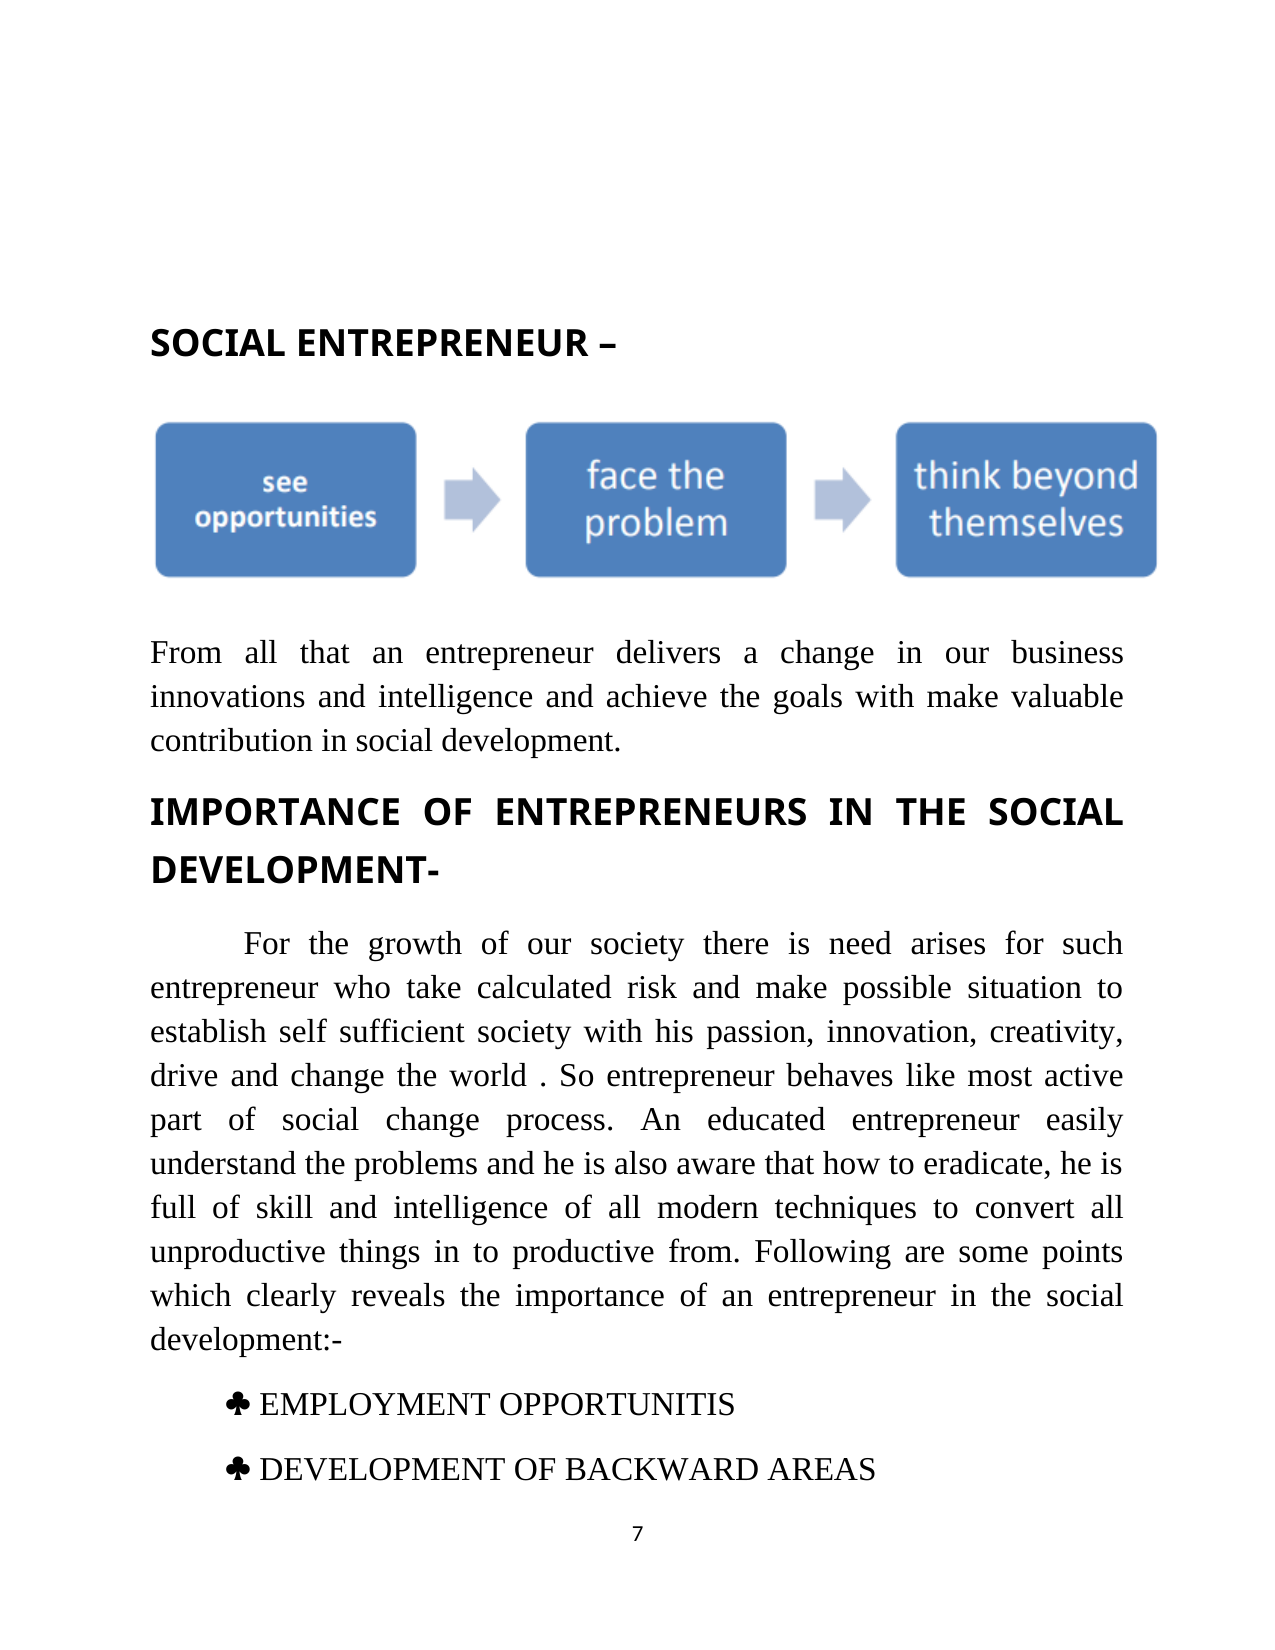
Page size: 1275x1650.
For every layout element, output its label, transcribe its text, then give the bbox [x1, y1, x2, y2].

text SOCIAL ENTREPRENEUR – [150, 316, 1125, 367]
text From all that an entrepreneur delivers a change in our business innovations and intelligence and achieve the goals with make valuable contribution in social development. [150, 632, 1125, 758]
text For the growth of our society there is need arises for such entrepreneur who take calculated risk and make possible situation to establish self sufficient society with his passion, innovation, creativity, drive and change the world . So entrepreneur behaves like most active part of social change process. An educated entrepreneur easily understand the problems and he is also aware that how to eradicate, he is full of skill and intelligence of all modern techniques to convert all unproductive things in to productive from. Following are some points which clearly reveals the importance of an entrepreneur in the social development:- [150, 923, 1125, 1358]
text DEVELOPMENT OF BACKWARD AREAS [150, 1449, 1125, 1488]
text EMPLOYMENT OPPORTUNITIS [150, 1384, 1125, 1423]
text IMPORTANCE OF ENTREPRENEURS IN THE SOCIAL DEVELOPMENT- [150, 785, 1125, 894]
picture [150, 395, 1172, 607]
